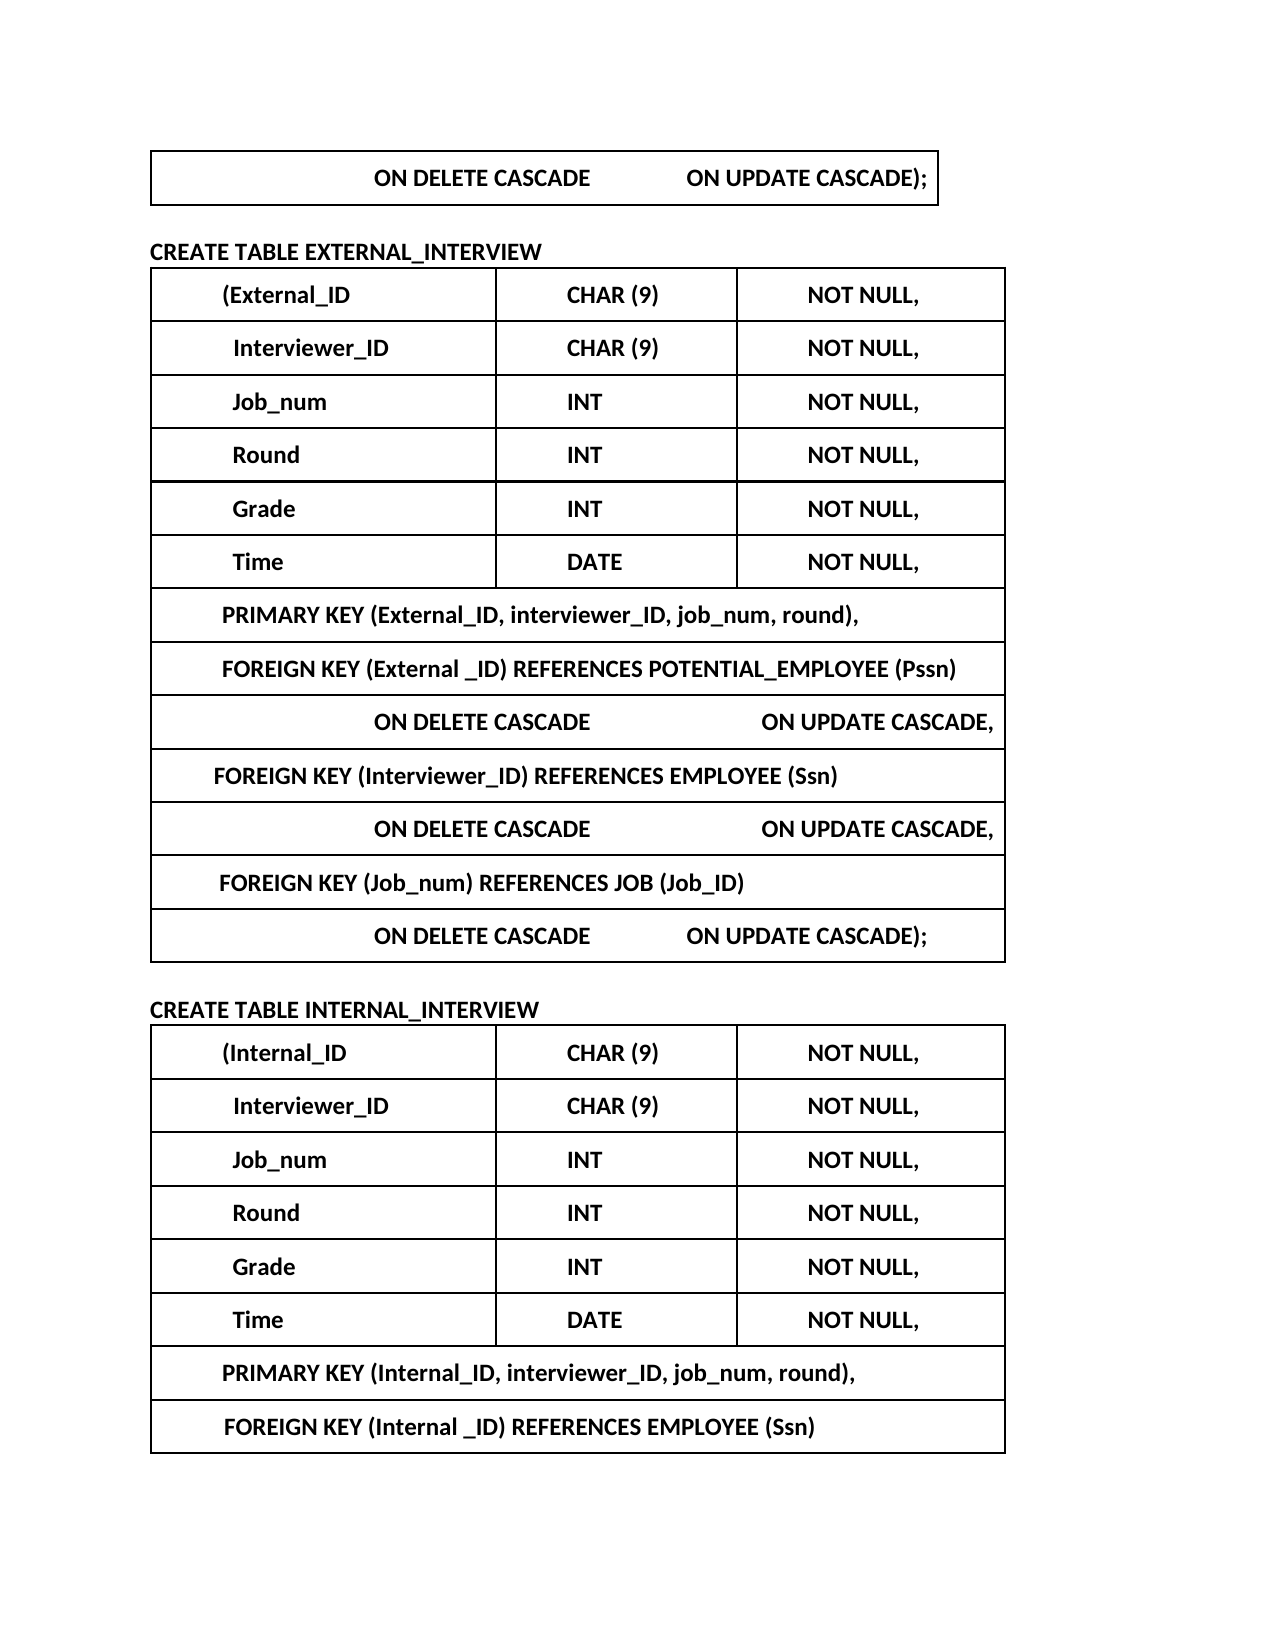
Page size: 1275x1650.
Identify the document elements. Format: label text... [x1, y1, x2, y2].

table_cell NOT NULL, [738, 376, 1004, 427]
table_cell Interviewer_ID [152, 1080, 495, 1131]
table_cell CHAR (9) [497, 1080, 736, 1131]
table_cell INT [497, 1187, 736, 1238]
table_header CHAR (9) [497, 1026, 736, 1078]
table_cell PRIMARY KEY (Internal_ID, interviewer_ID, job_num, round), [152, 1347, 1004, 1398]
table_cell Job_num [152, 376, 495, 427]
table_cell Grade [152, 1240, 495, 1292]
table_cell DATE [497, 536, 736, 587]
text CREATE TABLE INTERNAL_INTERVIEW [150, 994, 1125, 1024]
table_cell INT [497, 429, 736, 480]
table_header NOT NULL, [738, 1026, 1004, 1078]
table_cell ON DELETE CASCADE ON UPDATE CASCADE, [152, 803, 1004, 854]
table_cell NOT NULL, [738, 483, 1004, 534]
table_header NOT NULL, [738, 269, 1004, 320]
table_cell DATE [497, 1294, 736, 1345]
table_cell NOT NULL, [738, 322, 1004, 373]
table_header CHAR (9) [497, 269, 736, 320]
table_cell ON DELETE CASCADE ON UPDATE CASCADE); [152, 910, 1004, 961]
table_cell INT [497, 1240, 736, 1292]
text CREATE TABLE EXTERNAL_INTERVIEW [150, 236, 1125, 267]
table_cell FOREIGN KEY (Job_num) REFERENCES JOB (Job_ID) [152, 856, 1004, 908]
table_cell INT [497, 1133, 736, 1185]
table_cell Round [152, 1187, 495, 1238]
table_cell NOT NULL, [738, 1240, 1004, 1292]
table_cell NOT NULL, [738, 1187, 1004, 1238]
table_cell Interviewer_ID [152, 322, 495, 373]
table_cell Job_num [152, 1133, 495, 1185]
table_cell NOT NULL, [738, 1080, 1004, 1131]
table_cell FOREIGN KEY (Internal _ID) REFERENCES EMPLOYEE (Ssn) [152, 1401, 1004, 1452]
table_cell Time [152, 1294, 495, 1345]
table_cell NOT NULL, [738, 1133, 1004, 1185]
table_cell NOT NULL, [738, 1294, 1004, 1345]
table_header (Internal_ID [152, 1026, 495, 1078]
table_cell INT [497, 376, 736, 427]
table_cell Time [152, 536, 495, 587]
table_cell INT [497, 483, 736, 534]
table_cell ON DELETE CASCADE ON UPDATE CASCADE); [152, 152, 937, 203]
table_cell ON DELETE CASCADE ON UPDATE CASCADE, [152, 696, 1004, 747]
table_cell Grade [152, 483, 495, 534]
table_cell Round [152, 429, 495, 480]
table_cell NOT NULL, [738, 536, 1004, 587]
table_cell FOREIGN KEY (Interviewer_ID) REFERENCES EMPLOYEE (Ssn) [152, 750, 1004, 801]
table_cell PRIMARY KEY (External_ID, interviewer_ID, job_num, round), [152, 589, 1004, 641]
table_header (External_ID [152, 269, 495, 320]
table_cell CHAR (9) [497, 322, 736, 373]
table_cell NOT NULL, [738, 429, 1004, 480]
table_cell FOREIGN KEY (External _ID) REFERENCES POTENTIAL_EMPLOYEE (Pssn) [152, 643, 1004, 694]
